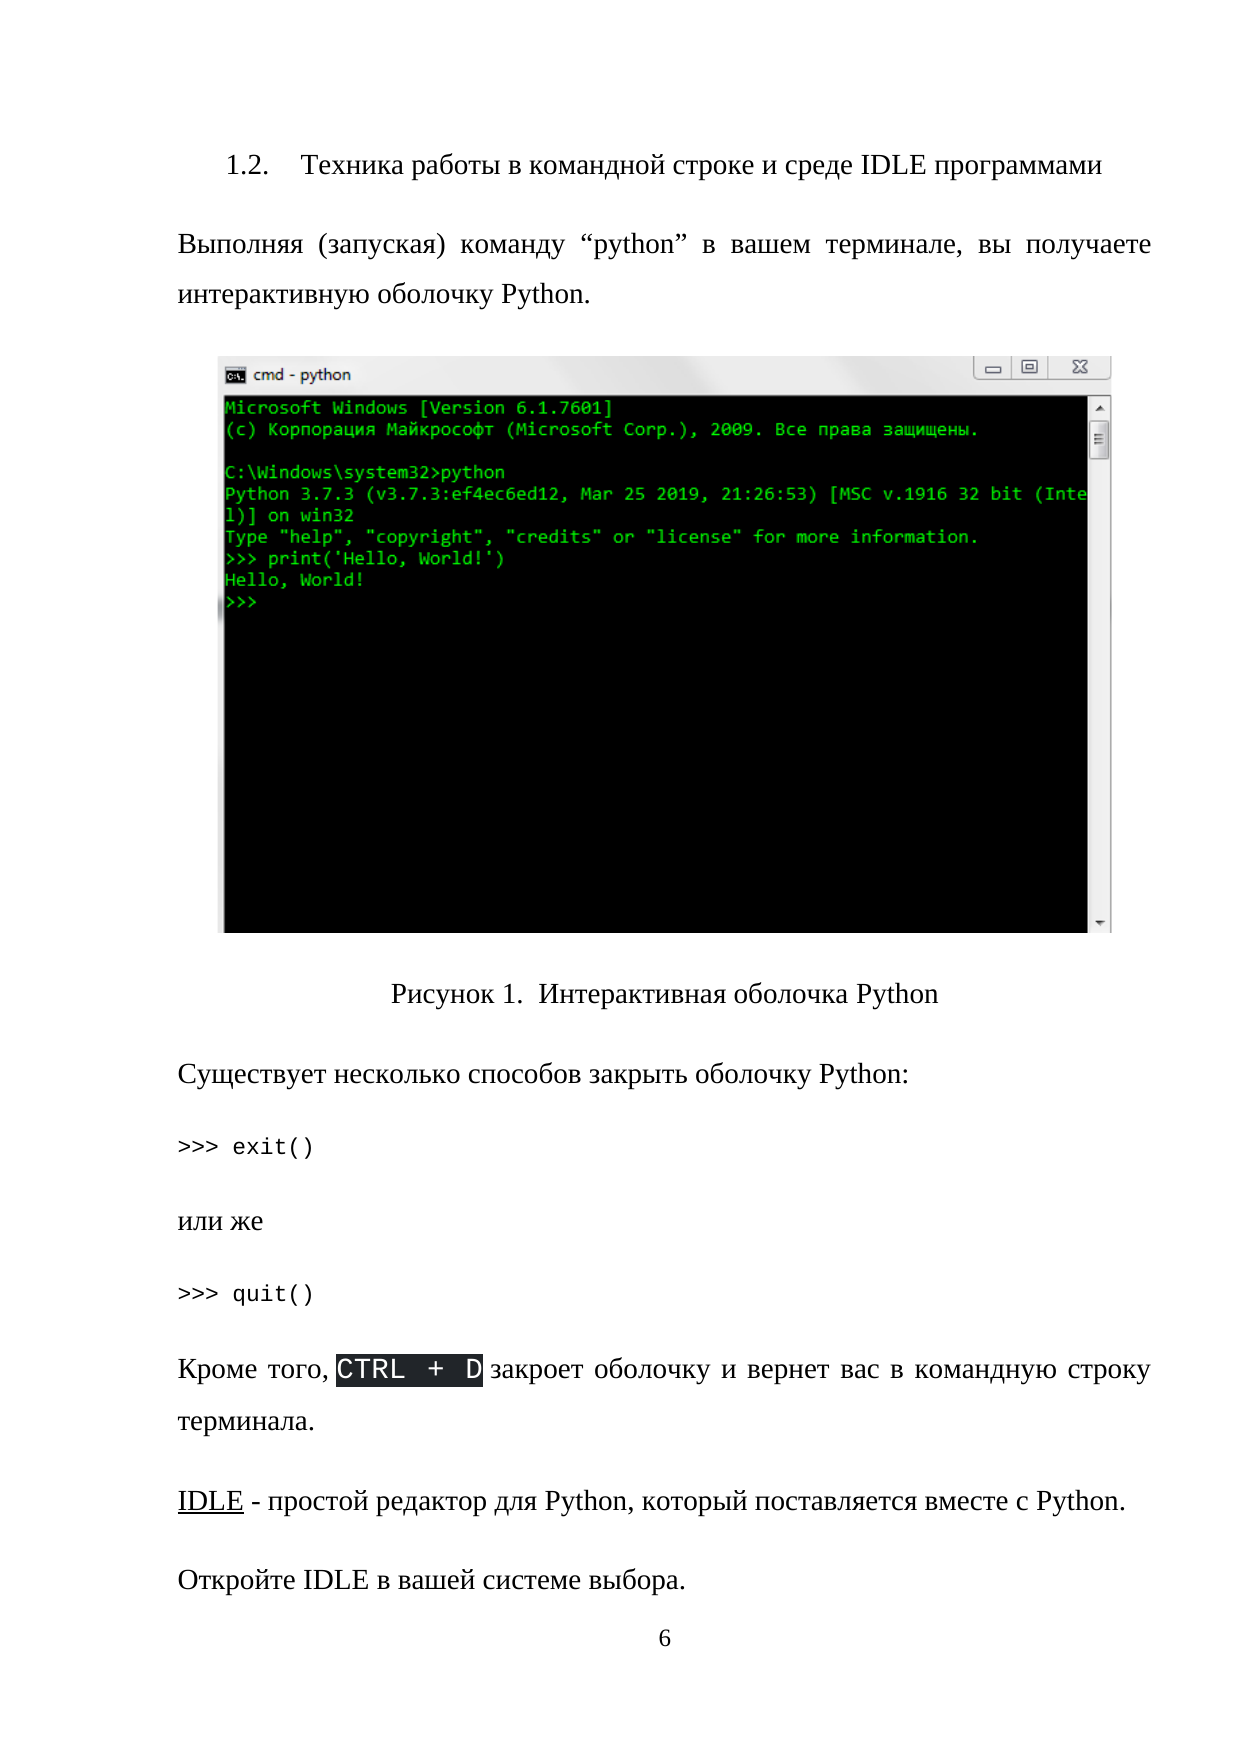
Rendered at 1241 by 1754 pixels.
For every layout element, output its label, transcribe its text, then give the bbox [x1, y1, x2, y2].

text Существует несколько способов закрыть оболочку Python: [177, 1056, 1152, 1089]
text IDLE - простой редактор для Python, который поставляется вместе с Python. [177, 1483, 1152, 1517]
subtitle Техника работы в командной строке и среде IDLE программами [176, 147, 1152, 180]
text или же [177, 1203, 1152, 1237]
text >>> quit() [177, 1283, 1152, 1309]
text Откройте IDLE в вашей системе выбора. [177, 1562, 1152, 1596]
picture [217, 356, 1112, 933]
text Кроме того, CTRL + D закроет оболочку и вернет вас в командную строку терминала. [177, 1351, 1152, 1437]
text >>> exit() [177, 1135, 1152, 1161]
text Выполняя (запуская) команду “python” в вашем терминале, вы получаете интерактивную оболочку Python. [177, 226, 1152, 310]
